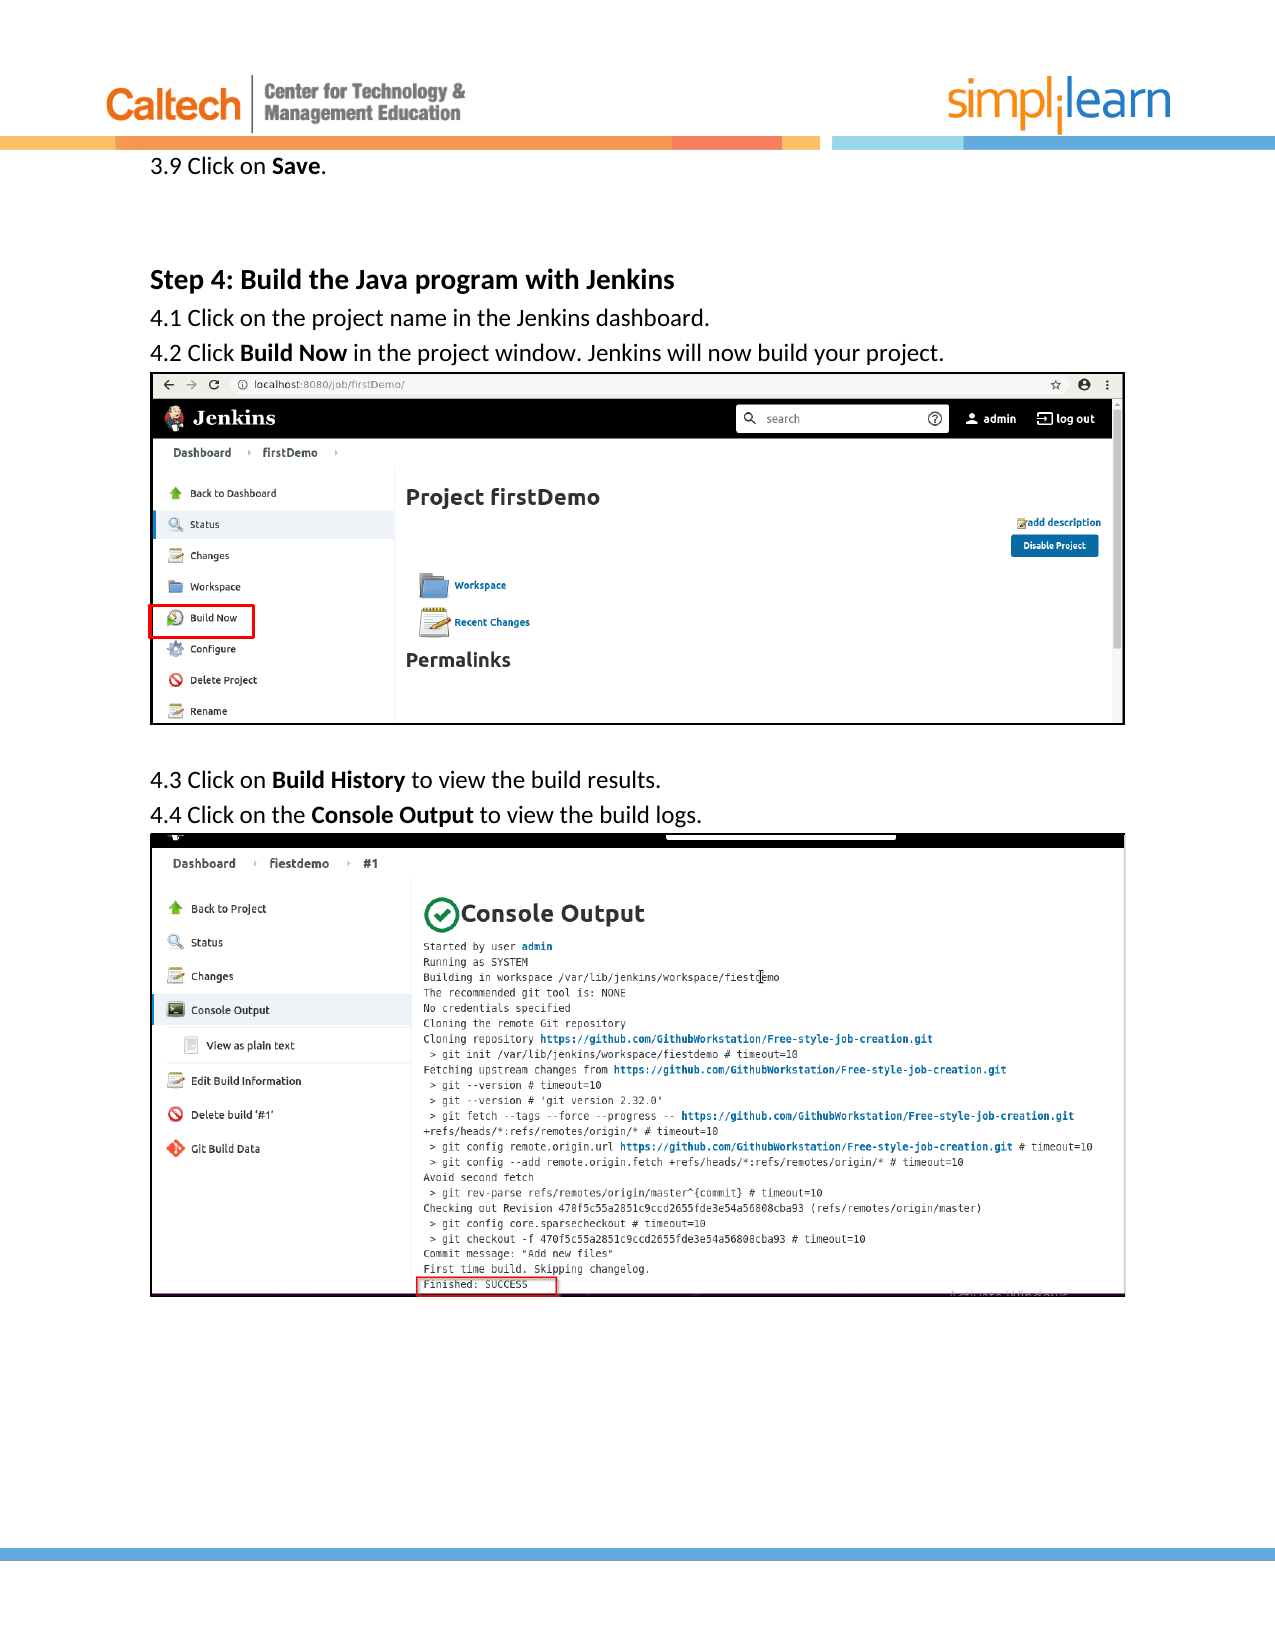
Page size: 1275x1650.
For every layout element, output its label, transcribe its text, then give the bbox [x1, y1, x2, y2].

text Step 4: Build the Java program with Jenkins [150, 261, 1125, 297]
picture [152, 607, 252, 636]
text 4.4 Click on the Console Output to view the build logs. [150, 799, 1125, 829]
picture [150, 833, 1125, 1297]
list Click on Build History to view the build results. [150, 764, 1125, 794]
picture [0, 76, 1275, 150]
list Click on the project name in the Jenkins dashboard. [150, 302, 1125, 332]
picture [0, 1548, 1275, 1562]
picture [106, 75, 466, 134]
picture [152, 374, 1123, 723]
list Click Build Now in the project window. Jenkins will now build your project. [150, 337, 1125, 367]
list Click on Save. [150, 150, 1125, 181]
